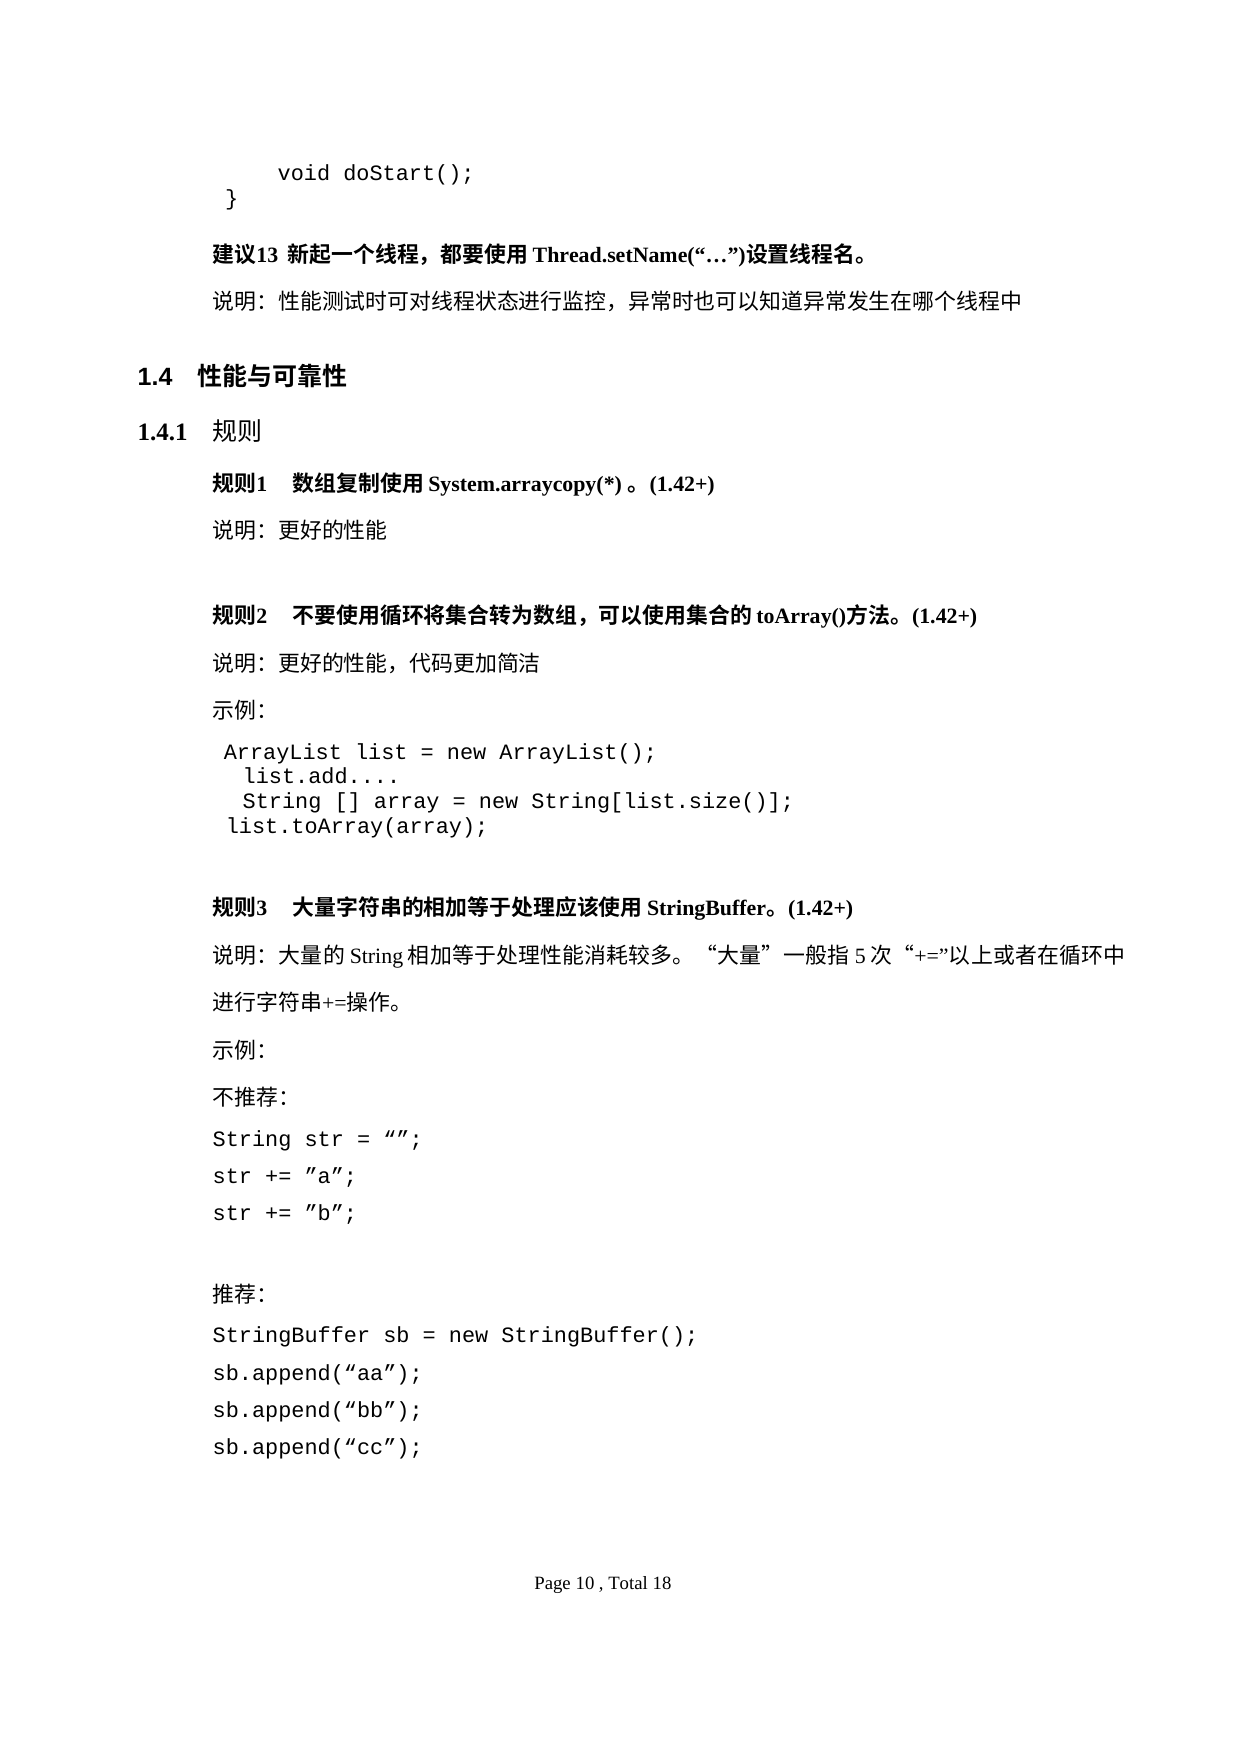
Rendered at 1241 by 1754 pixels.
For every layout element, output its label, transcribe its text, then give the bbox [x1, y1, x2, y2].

text StringBuffer sb = new StringBuffer(); [212, 1325, 1126, 1349]
text 不要使用循环将集合转为数组，可以使用集合的toArray()方法。(1.42+) [212, 598, 1126, 630]
text 性能与可靠性 [137, 357, 1126, 393]
text 推荐： [212, 1277, 1126, 1309]
list 数组复制使用System.arraycopy(*) 。(1.42+) [212, 466, 1126, 497]
text sb.append(“bb”); [212, 1399, 1126, 1424]
text String str = “”; [212, 1128, 1126, 1153]
text 示例： [212, 693, 1126, 725]
text 说明：大量的String相加等于处理性能消耗较多。“大量”一般指5次“+=”以上或者在循环中进行字符串+=操作。 [212, 938, 1126, 1017]
text sb.append(“aa”); [212, 1362, 1126, 1387]
text 不推荐： [212, 1080, 1126, 1112]
text 说明：更好的性能，代码更加简洁 [212, 646, 1126, 678]
text } [225, 187, 1126, 211]
text list.toArray(array); [212, 815, 1126, 840]
text 示例： [212, 1033, 1126, 1064]
text String [] array = new String[list.size()]; [137, 791, 1126, 815]
text 大量字符串的相加等于处理应该使用StringBuffer。(1.42+) [212, 890, 1126, 922]
text ArrayList list = new ArrayList(); [212, 741, 1126, 766]
text str += ”b”; [212, 1202, 1126, 1227]
text str += ”a”; [212, 1165, 1126, 1190]
text 新起一个线程，都要使用Thread.setName(“…”)设置线程名。 [212, 237, 1126, 268]
text 说明：更好的性能 [212, 513, 1126, 545]
text void doStart(); [225, 162, 1126, 187]
text sb.append(“cc”); [212, 1436, 1126, 1461]
text 说明：性能测试时可对线程状态进行监控，异常时也可以知道异常发生在哪个线程中 [137, 284, 1126, 316]
text list.add.... [137, 766, 1126, 791]
text 规则 [137, 411, 1126, 447]
